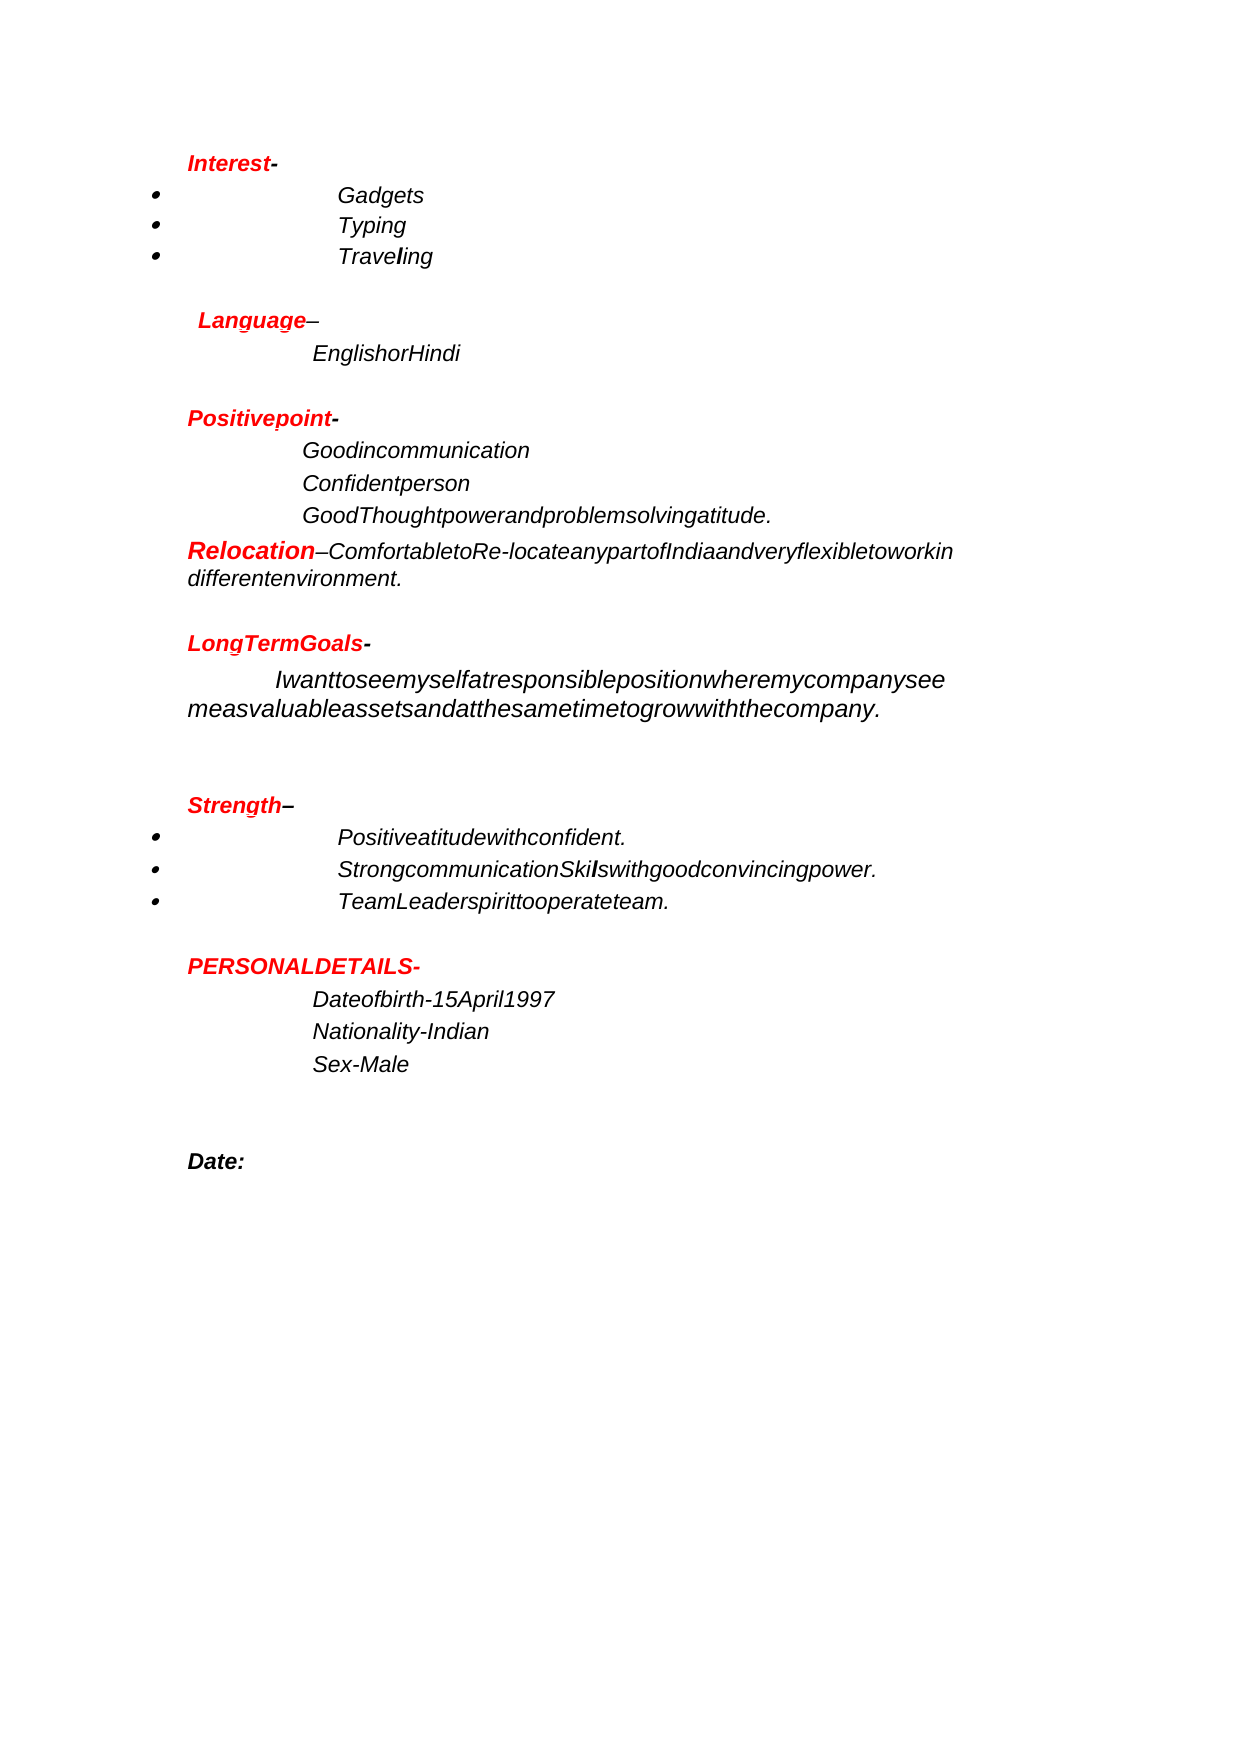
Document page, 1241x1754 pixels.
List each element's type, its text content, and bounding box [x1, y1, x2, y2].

text Positivepoint- [187, 405, 1090, 431]
text Strength– [187, 792, 1090, 819]
list Positiveatitudewithconfident. [150, 824, 1090, 850]
list Typing [150, 212, 1090, 239]
text Date: [187, 1148, 1090, 1174]
text Dateofbirth-15April1997 [312, 986, 1090, 1012]
text Nationality-Indian [312, 1018, 1090, 1044]
text Iwanttoseemyselfatresponsiblepositionwheremycompanysee measvaluableassetsandatthesametimetogrowwiththecompany. [187, 665, 1064, 722]
text GoodThoughtpowerandproblemsolvingatitude. [302, 502, 1090, 529]
list StrongcommunicationSkilswithgoodconvincingpower. [150, 856, 1090, 882]
text Sex-Male [312, 1051, 1090, 1077]
text Interest- [187, 150, 1090, 177]
list Traveling [150, 243, 1090, 269]
list TeamLeaderspirittooperateteam. [150, 888, 1090, 914]
text Goodincommunication [302, 437, 1090, 464]
text PERSONALDETAILS- [187, 953, 1090, 979]
list Gadgets [150, 182, 1090, 208]
text Relocation–ComfortabletoRe-locateanypartofIndiaandveryflexibletoworkin differentenvironment. [187, 537, 1042, 591]
text Language– [198, 307, 1090, 334]
text LongTermGoals- [187, 630, 1090, 656]
text EnglishorHindi [312, 340, 1090, 366]
text Confidentperson [302, 470, 1090, 496]
